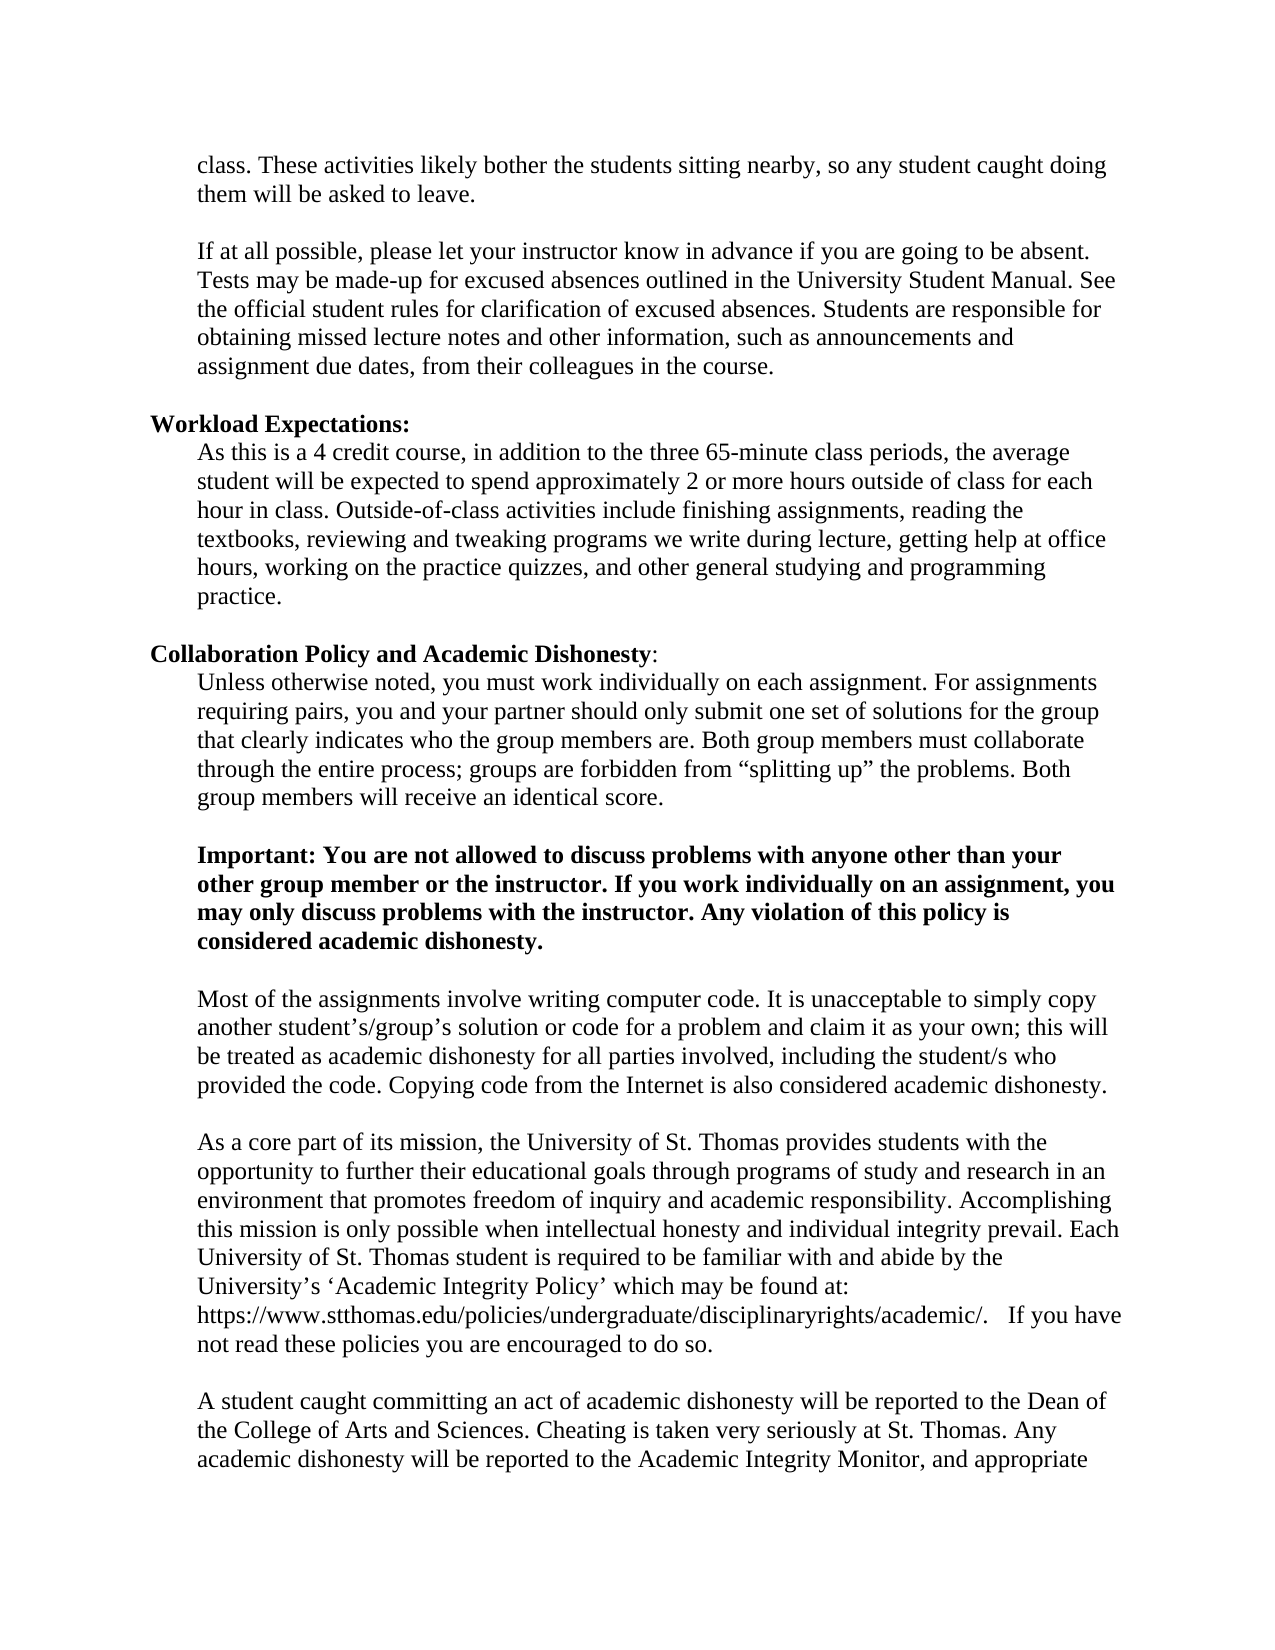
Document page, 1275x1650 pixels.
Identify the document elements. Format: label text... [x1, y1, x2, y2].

text As this is a 4 credit course, in addition to the three 65-minute class periods, the average student will be expected to spend approximately 2 or more hours outside of class for each hour in class. Outside-of-class activities include finishing assignments, reading the textbooks, reviewing and tweaking programs we write during lecture, getting help at office hours, working on the practice quizzes, and other general studying and programming practice. [197, 437, 1125, 610]
text Collaboration Policy and Academic Dishonesty: [150, 639, 1125, 667]
text Unless otherwise noted, you must work individually on each assignment. For assignments requiring pairs, you and your partner should only submit one set of solutions for the group that clearly indicates who the group members are. Both group members must collaborate through the entire process; groups are forbidden from “splitting up” the problems. Both group members will receive an identical score. [197, 667, 1125, 811]
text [197, 1386, 1125, 1472]
text Important: You are not allowed to discuss problems with anyone other than your other group member or the instructor. If you work individually on an assignment, you may only discuss problems with the instructor. Any violation of this policy is considered academic dishonesty. [197, 840, 1125, 955]
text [197, 150, 1125, 207]
text As a core part of its mission, the University of St. Thomas provides students with the opportunity to further their educational goals through programs of study and research in an environment that promotes freedom of inquiry and academic responsibility. Accomplishing this mission is only possible when intellectual honesty and individual integrity prevail. Each University of St. Thomas student is required to be familiar with and abide by the University’s ‘Academic Integrity Policy’ which may be found at: https://www.stthomas.edu/policies/undergraduate/disciplinaryrights/academic/. If you have not read these policies you are encouraged to do so. [197, 1127, 1125, 1357]
text If at all possible, please let your instructor know in advance if you are going to be absent. Tests may be made-up for excused absences outlined in the University Student Manual. See the official student rules for clarification of excused absences. Students are responsible for obtaining missed lecture notes and other information, such as announcements and assignment due dates, from their colleagues in the course. [197, 236, 1125, 380]
text Workload Expectations: [150, 380, 1125, 437]
text Most of the assignments involve writing computer code. It is unacceptable to simply copy another student’s/group’s solution or code for a problem and claim it as your own; this will be treated as academic dishonesty for all parties involved, including the student/s who provided the code. Copying code from the Internet is also considered academic dishonesty. [197, 955, 1125, 1099]
